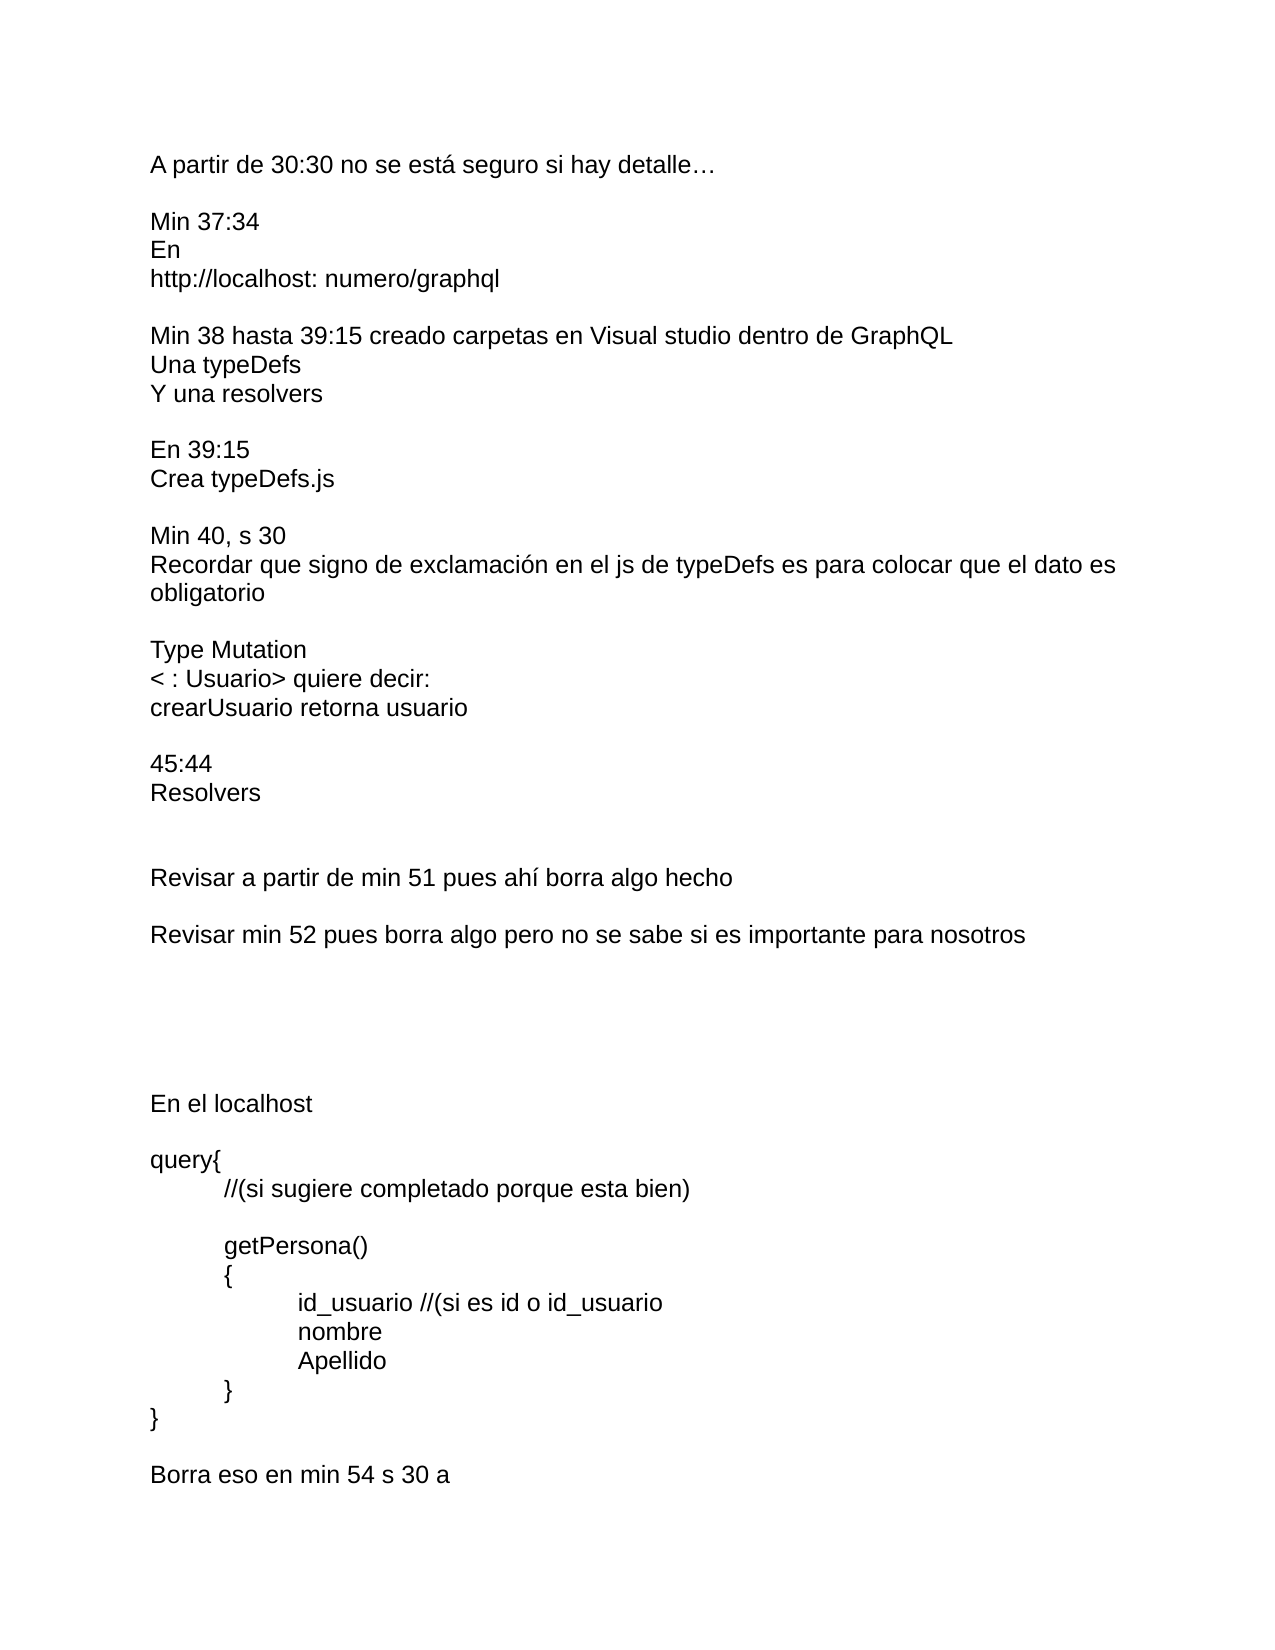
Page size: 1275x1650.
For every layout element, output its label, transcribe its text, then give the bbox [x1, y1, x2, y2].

text Apellido [150, 1357, 1125, 1386]
text id_usuario //(si es id o id_usuario [150, 1300, 1125, 1329]
text Una typeDefs [150, 351, 1125, 380]
text En 39:15 [150, 437, 1125, 466]
text A partir de 30:30 no se está seguro si hay detalle… [150, 150, 1125, 179]
text } [150, 1415, 1125, 1444]
text Min 38 hasta 39:15 creado carpetas en Visual studio dentro de GraphQL [150, 322, 1125, 351]
text Revisar min 52 pues borra algo pero no se sabe si es importante para nosotros [150, 926, 1125, 955]
text 45:44 [150, 754, 1125, 782]
text } [150, 1386, 1125, 1415]
text Revisar a partir de min 51 pues ahí borra algo hecho [150, 869, 1125, 897]
text < : Usuario> quiere decir: [150, 667, 1125, 696]
text crearUsuario retorna usuario [150, 696, 1125, 725]
text Y una resolvers [150, 380, 1125, 409]
text query{ [150, 1156, 1125, 1185]
text Resolvers [150, 782, 1125, 811]
text http://localhost: numero/graphql [150, 265, 1125, 294]
text Type Mutation [150, 639, 1125, 667]
text Recordar que signo de exclamación en el js de typeDefs es para colocar que el dato es obligatorio [150, 552, 1125, 610]
text nombre [150, 1329, 1125, 1357]
text Crea typeDefs.js [150, 466, 1125, 495]
text En [150, 236, 1125, 265]
text En el localhost [150, 1099, 1125, 1127]
text //(si sugiere completado porque esta bien) [150, 1185, 1125, 1214]
text Min 37:34 [150, 207, 1125, 236]
text Min 40, s 30 [150, 524, 1125, 552]
text getPersona() [150, 1242, 1125, 1271]
text { [150, 1271, 1125, 1300]
